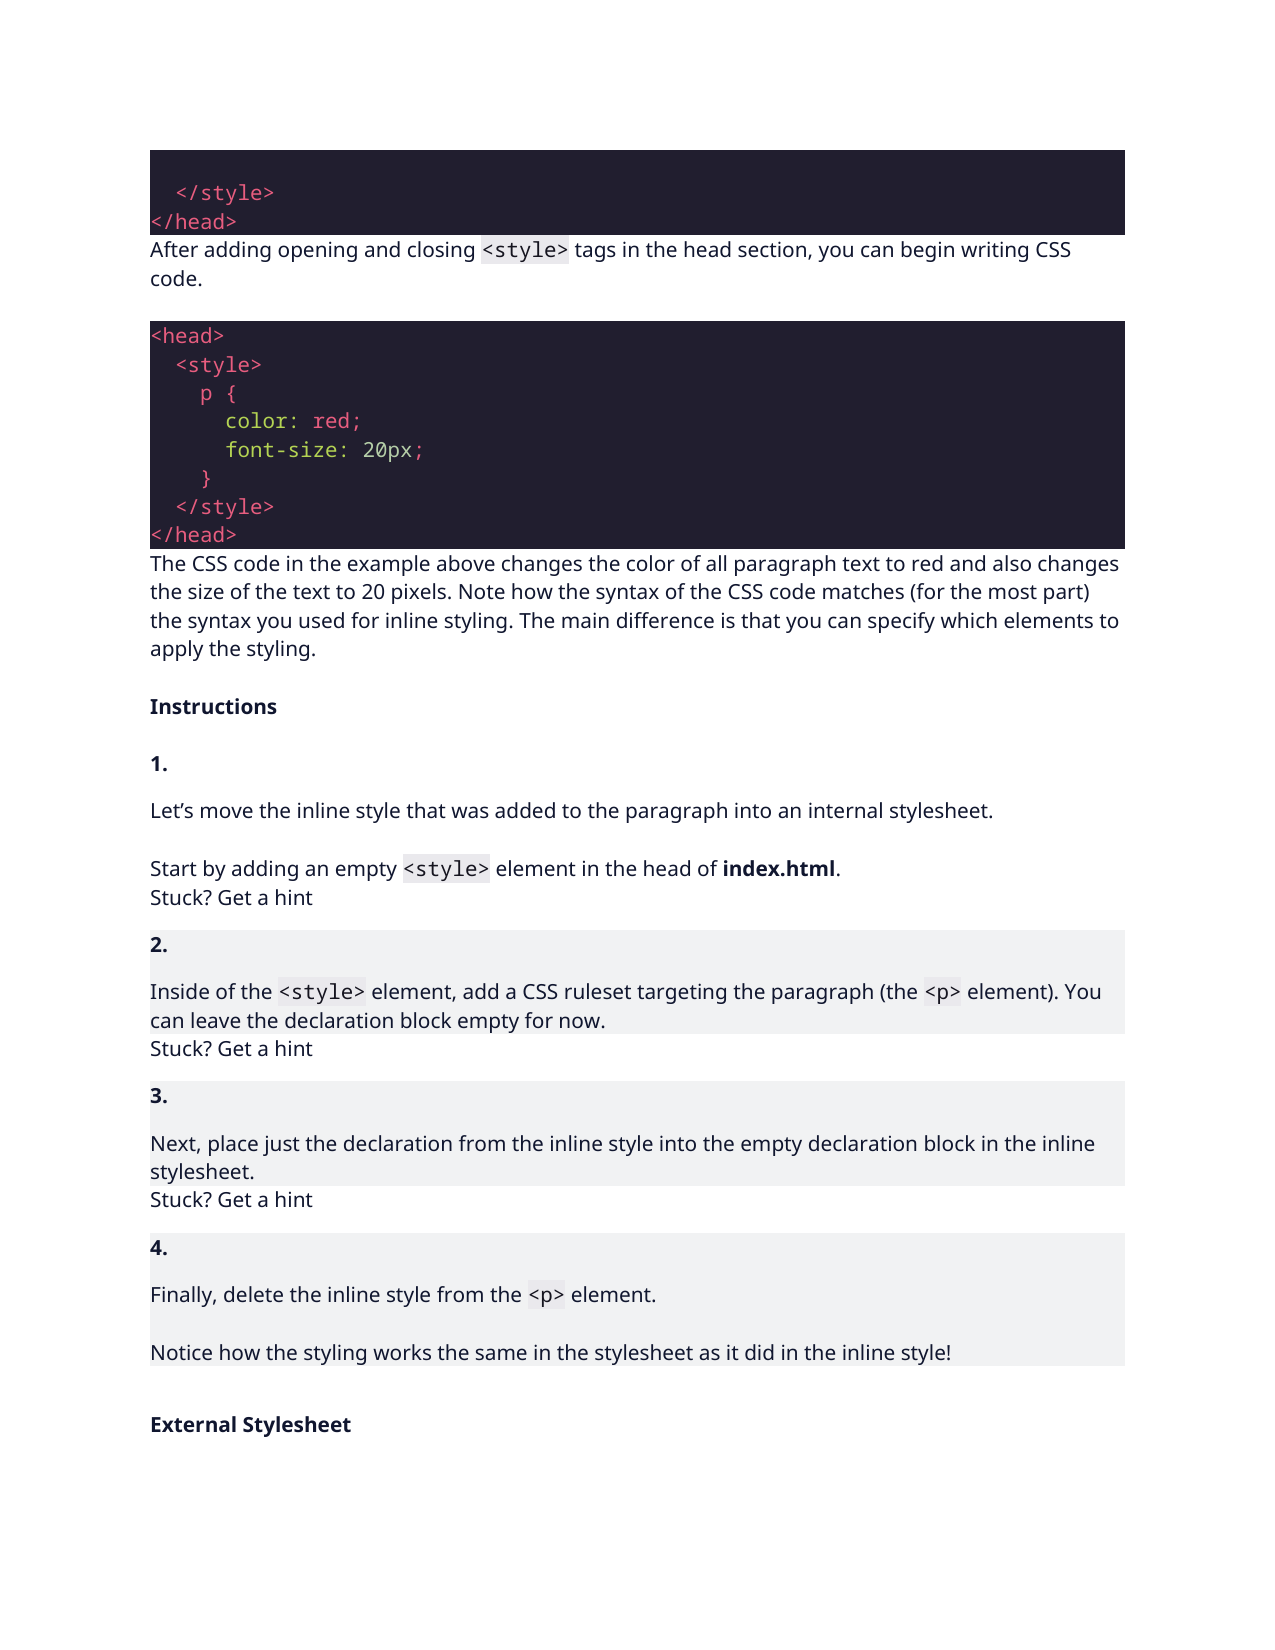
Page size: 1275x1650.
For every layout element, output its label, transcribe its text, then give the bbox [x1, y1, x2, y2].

text Stuck? Get a hint [150, 1034, 1125, 1063]
text Stuck? Get a hint [150, 883, 1125, 911]
text 2. [150, 930, 1125, 958]
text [150, 150, 1125, 235]
text <head> <style> p { color: red; font-size: 20px; } </style> </head> [150, 321, 1125, 549]
text 4. [150, 1233, 1125, 1261]
text External Stylesheet [150, 1410, 1125, 1439]
text Stuck? Get a hint [150, 1186, 1125, 1214]
text Inside of the <style> element, add a CSS ruleset targeting the paragraph (the <p> element). You can leave the declaration block empty for now. [150, 977, 1125, 1034]
text After adding opening and closing <style> tags in the head section, you can begin writing CSS code. [150, 235, 1125, 292]
text Finally, delete the inline style from the <p> element. [150, 1280, 528, 1309]
text Next, place just the declaration from the inline style into the empty declaration block in the inline stylesheet. [150, 1129, 1125, 1186]
text Let’s move the inline style that was added to the paragraph into an internal stylesheet. [150, 797, 1125, 825]
text Finally, delete the inline style from the <p> element. [565, 1280, 1125, 1309]
text The CSS code in the example above changes the color of all paragraph text to red and also changes the size of the text to 20 pixels. Note how the syntax of the CSS code matches (for the most part) the syntax you used for inline styling. The main difference is that you can specify which elements to apply the styling. [150, 549, 1125, 663]
subtitle Instructions [150, 692, 1125, 720]
text Start by adding an empty <style> element in the head of index.html. [490, 854, 1125, 883]
text 3. [150, 1081, 1125, 1110]
text 1. [150, 749, 1125, 778]
text Notice how the styling works the same in the stylesheet as it did in the inline style! [150, 1338, 1125, 1366]
text Start by adding an empty <style> element in the head of index.html. [150, 854, 403, 883]
